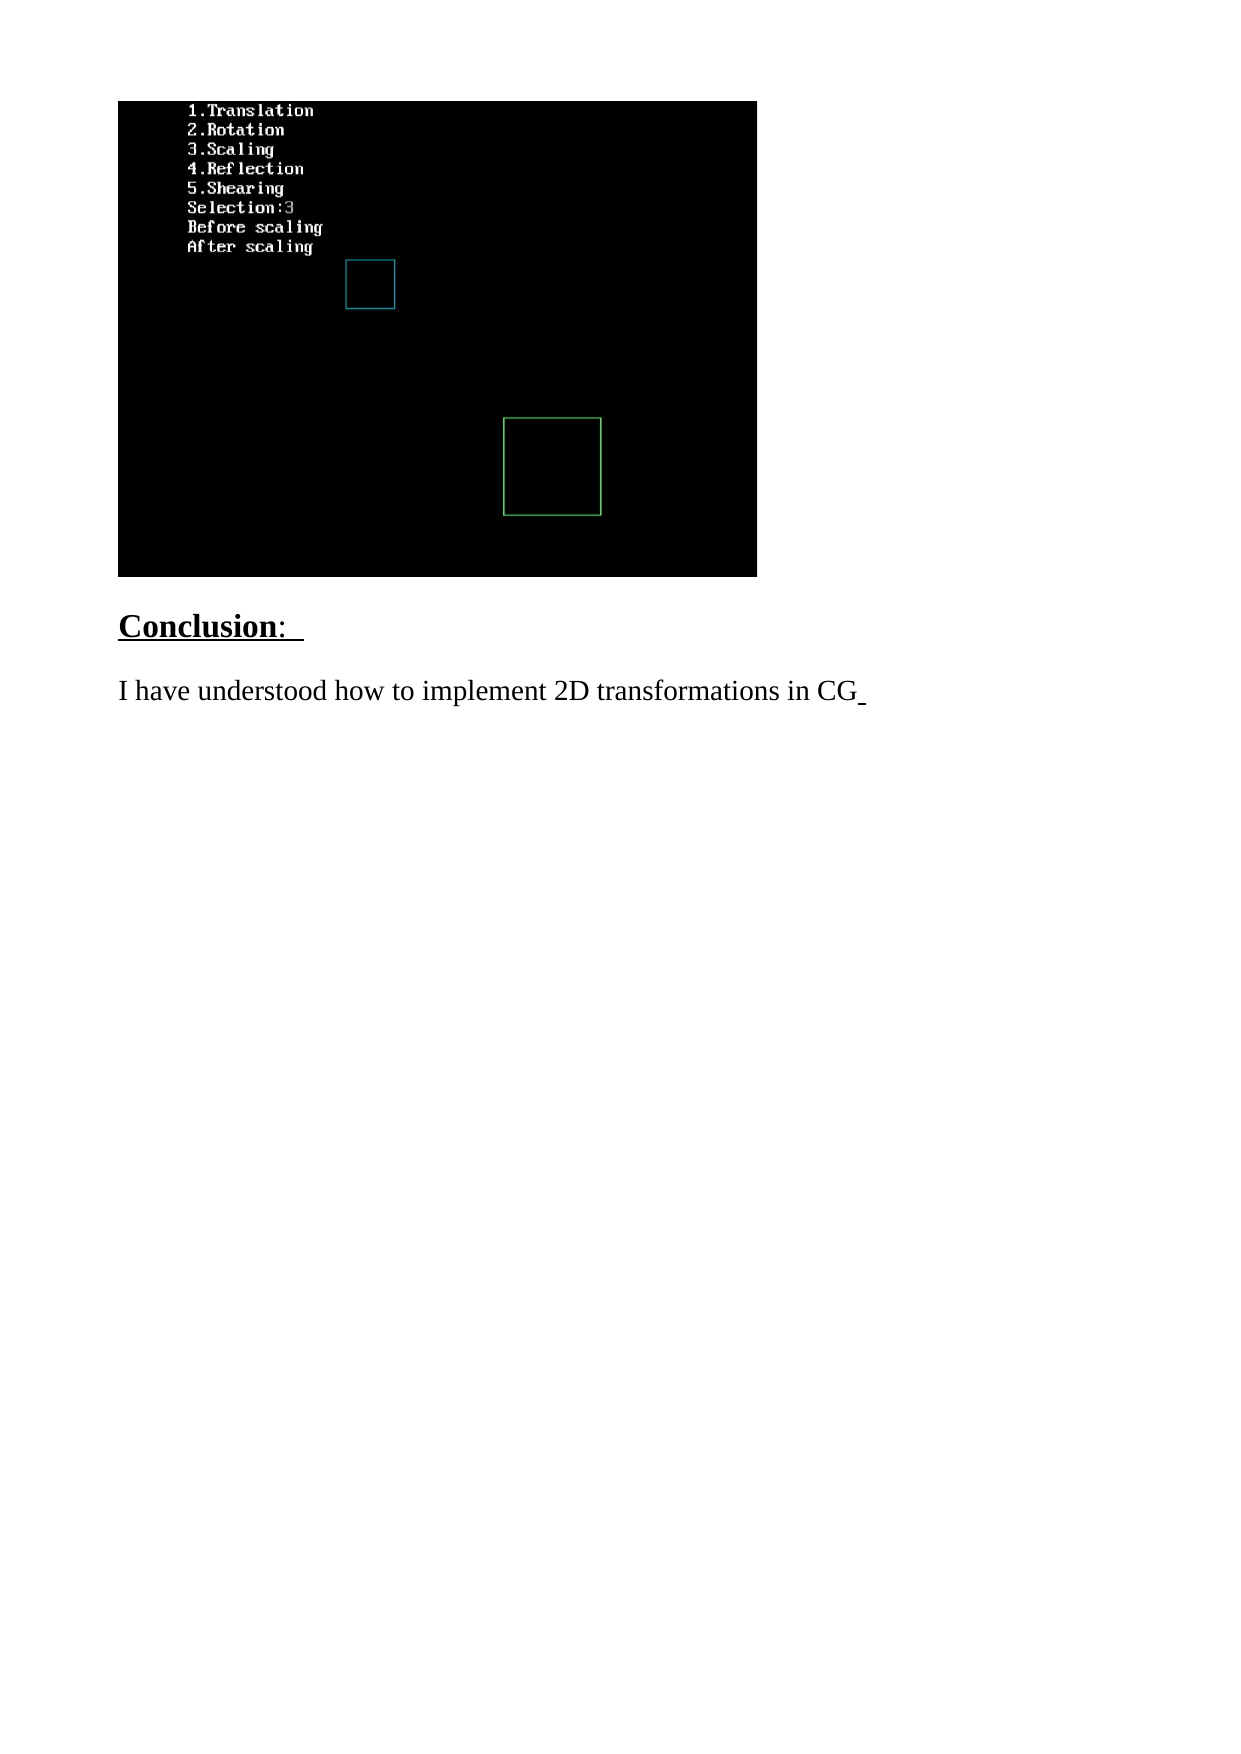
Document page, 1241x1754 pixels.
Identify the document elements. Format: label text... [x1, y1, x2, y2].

text Conclusion: [118, 606, 1152, 644]
picture [118, 101, 758, 577]
text I have understood how to implement 2D transformations in CG [118, 673, 1152, 707]
